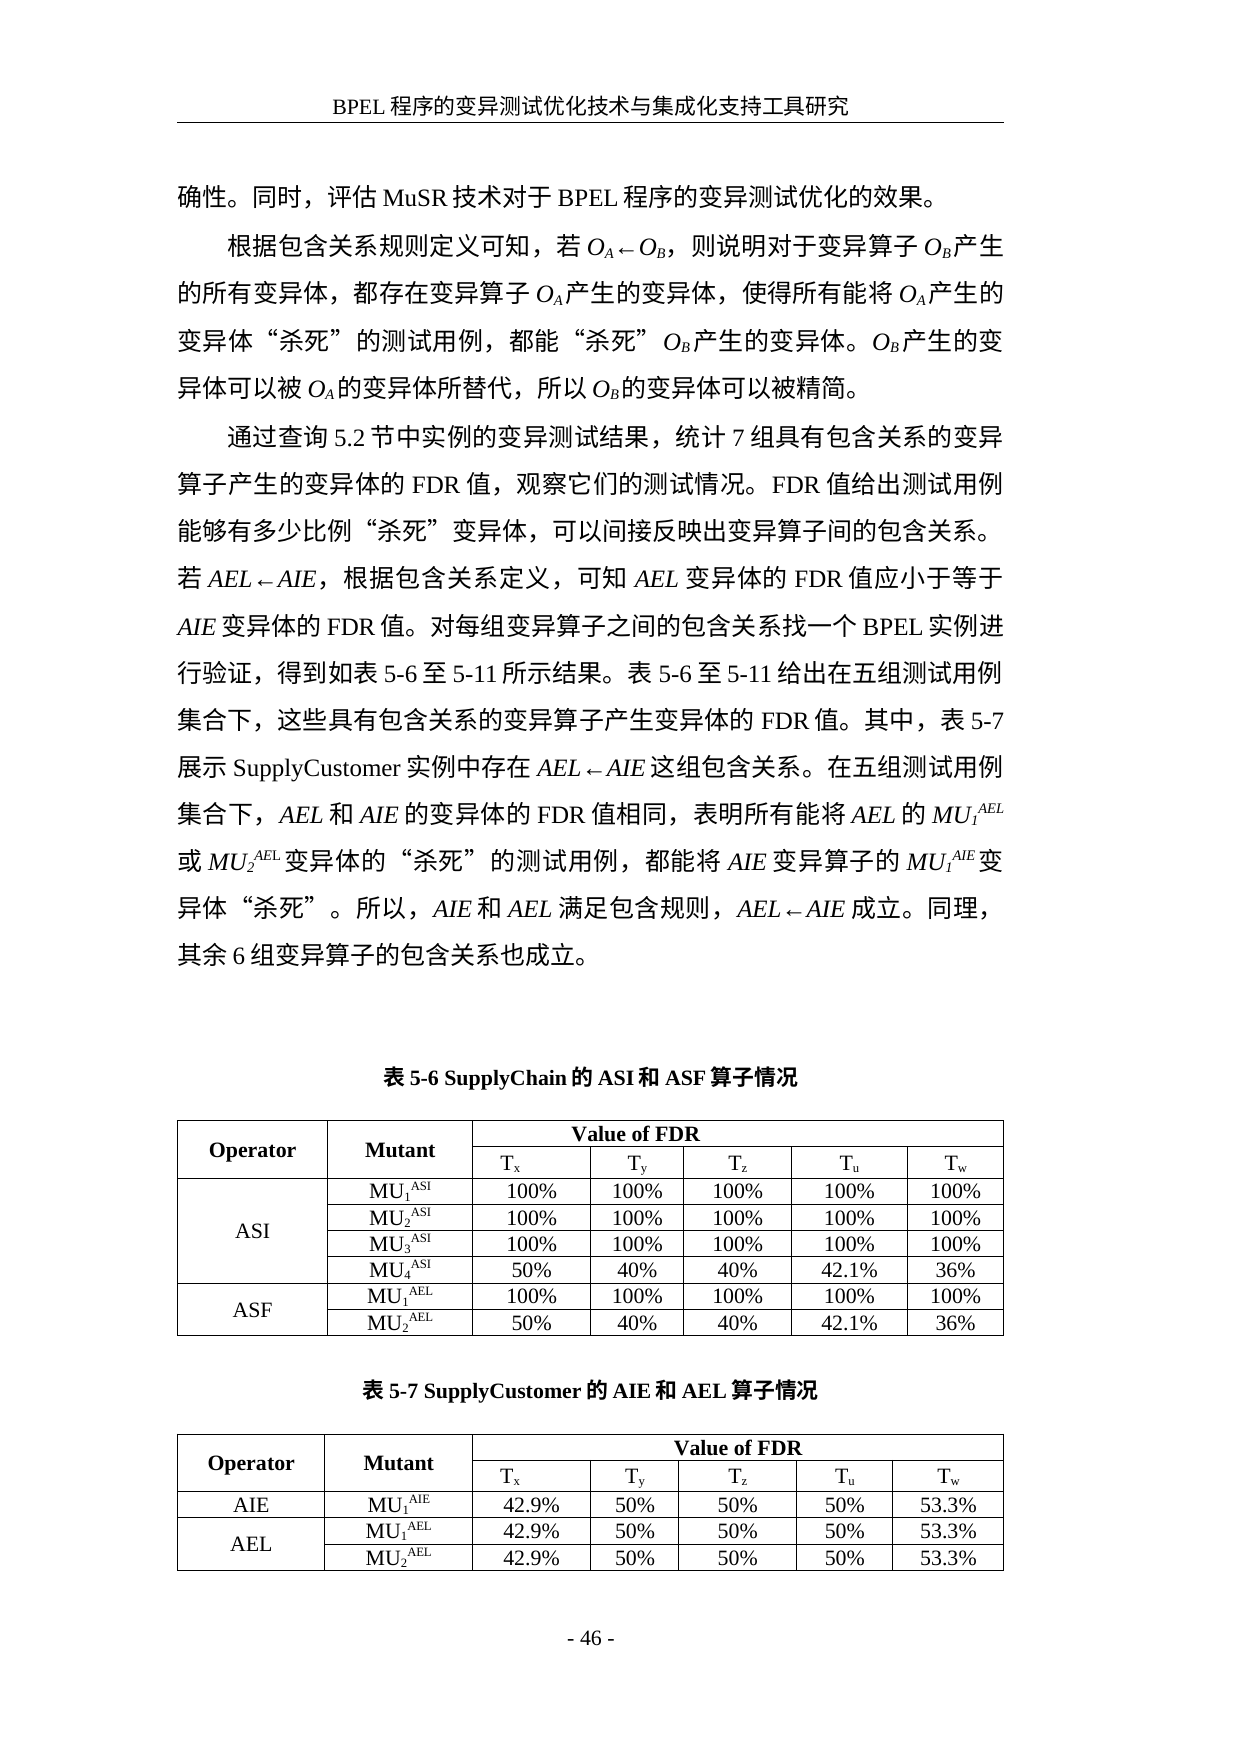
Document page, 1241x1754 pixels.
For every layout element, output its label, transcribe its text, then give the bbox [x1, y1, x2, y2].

table_cell 36% [908, 1257, 1003, 1282]
table_cell ASF [178, 1284, 327, 1335]
table_cell Tu [797, 1461, 892, 1491]
table_cell 100% [908, 1179, 1003, 1204]
table_cell 53.3% [893, 1545, 1003, 1570]
table_cell 100% [591, 1205, 683, 1230]
table_cell Ty [591, 1147, 683, 1177]
table_cell AEL [178, 1518, 324, 1570]
table_cell Tx [473, 1147, 590, 1177]
text 通过查询5.2节中实例的变异测试结果，统计7组具有包含关系的变异算子产生的变异体的FDR值，观察它们的测试情况。FDR值给出测试用例能够有多少比例“杀死”变异体，可以间接反映出变异算子间的包含关系。若AEL←AIE，根据包含关系定义，可知AEL变异体的FDR值应小于等于AIE变异体的FDR值。对每组变异算子之间的包含关系找一个BPEL实例进行验证，得到如表5-6至5-11所示结果。表5-6至5-11给出在五组测试用例集合下，这些具有包含关系的变异算子产生变异体的FDR值。其中，表5-7展示SupplyCustomer实例中存在AEL←AIE这组包含关系。在五组测试用例集合下，AEL和AIE的变异体的FDR值相同，表明所有能将AEL的MU1AEL或MU2AEL变异体的“杀死”的测试用例，都能将AIE变异算子的MU1AIE变异体“杀死”。所以，AIE和AEL满足包含规则，AEL←AIE成立。同理，其余6组变异算子的包含关系也成立。 [177, 418, 1004, 972]
table_cell MU1AEL [325, 1518, 472, 1543]
table_cell Tw [893, 1461, 1003, 1491]
table_cell 100% [591, 1284, 683, 1309]
table_cell 42.9% [473, 1492, 590, 1517]
table_cell 100% [473, 1205, 590, 1230]
table_cell 100% [792, 1205, 907, 1230]
table_cell MU4ASI [328, 1257, 472, 1282]
table_header Mutant [325, 1435, 472, 1491]
table_cell 40% [684, 1257, 791, 1282]
table_cell 100% [684, 1231, 791, 1256]
table_cell 50% [591, 1518, 678, 1543]
table_cell MU2AEL [325, 1545, 472, 1570]
table_cell AIE [178, 1492, 324, 1517]
table_cell 40% [591, 1310, 683, 1335]
table_cell 100% [591, 1179, 683, 1204]
table_cell 100% [473, 1179, 590, 1204]
table_cell 42.1% [792, 1310, 907, 1335]
table_cell 50% [797, 1518, 892, 1543]
table_cell 42.9% [473, 1545, 590, 1570]
table_cell Tw [908, 1147, 1003, 1177]
table_cell 42.9% [473, 1518, 590, 1543]
table_cell MU2AEL [328, 1310, 472, 1335]
table_cell 100% [792, 1284, 907, 1309]
text 表5-6 SupplyChain的ASI和ASF算子情况 [177, 1060, 1004, 1092]
table_cell 40% [684, 1310, 791, 1335]
table_cell MU2ASI [328, 1205, 472, 1230]
table_cell Tz [684, 1147, 791, 1177]
table_cell 50% [473, 1310, 590, 1335]
table_cell 36% [908, 1310, 1003, 1335]
table_cell 50% [591, 1492, 678, 1517]
table_cell 100% [792, 1179, 907, 1204]
table_header Value of FDR [473, 1435, 1003, 1460]
table_header Operator [178, 1121, 327, 1177]
table_cell MU3ASI [328, 1231, 472, 1256]
text 表5-7 SupplyCustomer的AIE和AEL算子情况 [177, 1373, 1004, 1405]
table_cell 50% [679, 1492, 796, 1517]
table_header Value of FDR [473, 1121, 1003, 1146]
table_cell Ty [591, 1461, 678, 1491]
table_cell 100% [684, 1205, 791, 1230]
table_cell 50% [797, 1545, 892, 1570]
table_cell 100% [908, 1284, 1003, 1309]
text 在文章3.2节，提出了变异算子的包含关系规则，并总结出7组具有包含关系的变异算子。本部分实验运用包含关系规则验证这7组包含关系的正确性。同时，评估MuSR技术对于BPEL程序的变异测试优化的效果。 [177, 177, 1004, 213]
table_cell 50% [473, 1257, 590, 1282]
table_cell Tz [679, 1461, 796, 1491]
table_cell 50% [679, 1518, 796, 1543]
table_cell 100% [473, 1284, 590, 1309]
table_cell 40% [591, 1257, 683, 1282]
table_cell 100% [591, 1231, 683, 1256]
table_header Mutant [328, 1121, 472, 1177]
table_cell 50% [797, 1492, 892, 1517]
table_cell 53.3% [893, 1518, 1003, 1543]
table_cell 100% [792, 1231, 907, 1256]
table_cell 100% [473, 1231, 590, 1256]
table_cell 50% [679, 1545, 796, 1570]
table_cell 100% [684, 1284, 791, 1309]
table_cell MU1ASI [328, 1179, 472, 1204]
table_cell 100% [908, 1231, 1003, 1256]
table_cell 100% [684, 1179, 791, 1204]
table_cell 50% [591, 1545, 678, 1570]
table_cell 53.3% [893, 1492, 1003, 1517]
table_cell Tu [792, 1147, 907, 1177]
table_cell Tx [473, 1461, 590, 1491]
table_cell MU1AEL [328, 1284, 472, 1309]
text 根据包含关系规则定义可知，若OA←OB，则说明对于变异算子OB产生的所有变异体，都存在变异算子OA产生的变异体，使得所有能将OA产生的变异体“杀死”的测试用例，都能“杀死”OB产生的变异体。OB产生的变异体可以被OA的变异体所替代，所以OB的变异体可以被精简。 [177, 227, 1004, 404]
table_cell MU1AIE [325, 1492, 472, 1517]
table_cell 42.1% [792, 1257, 907, 1282]
table_cell 100% [908, 1205, 1003, 1230]
table_cell ASI [178, 1179, 327, 1282]
table_header Operator [178, 1435, 324, 1491]
